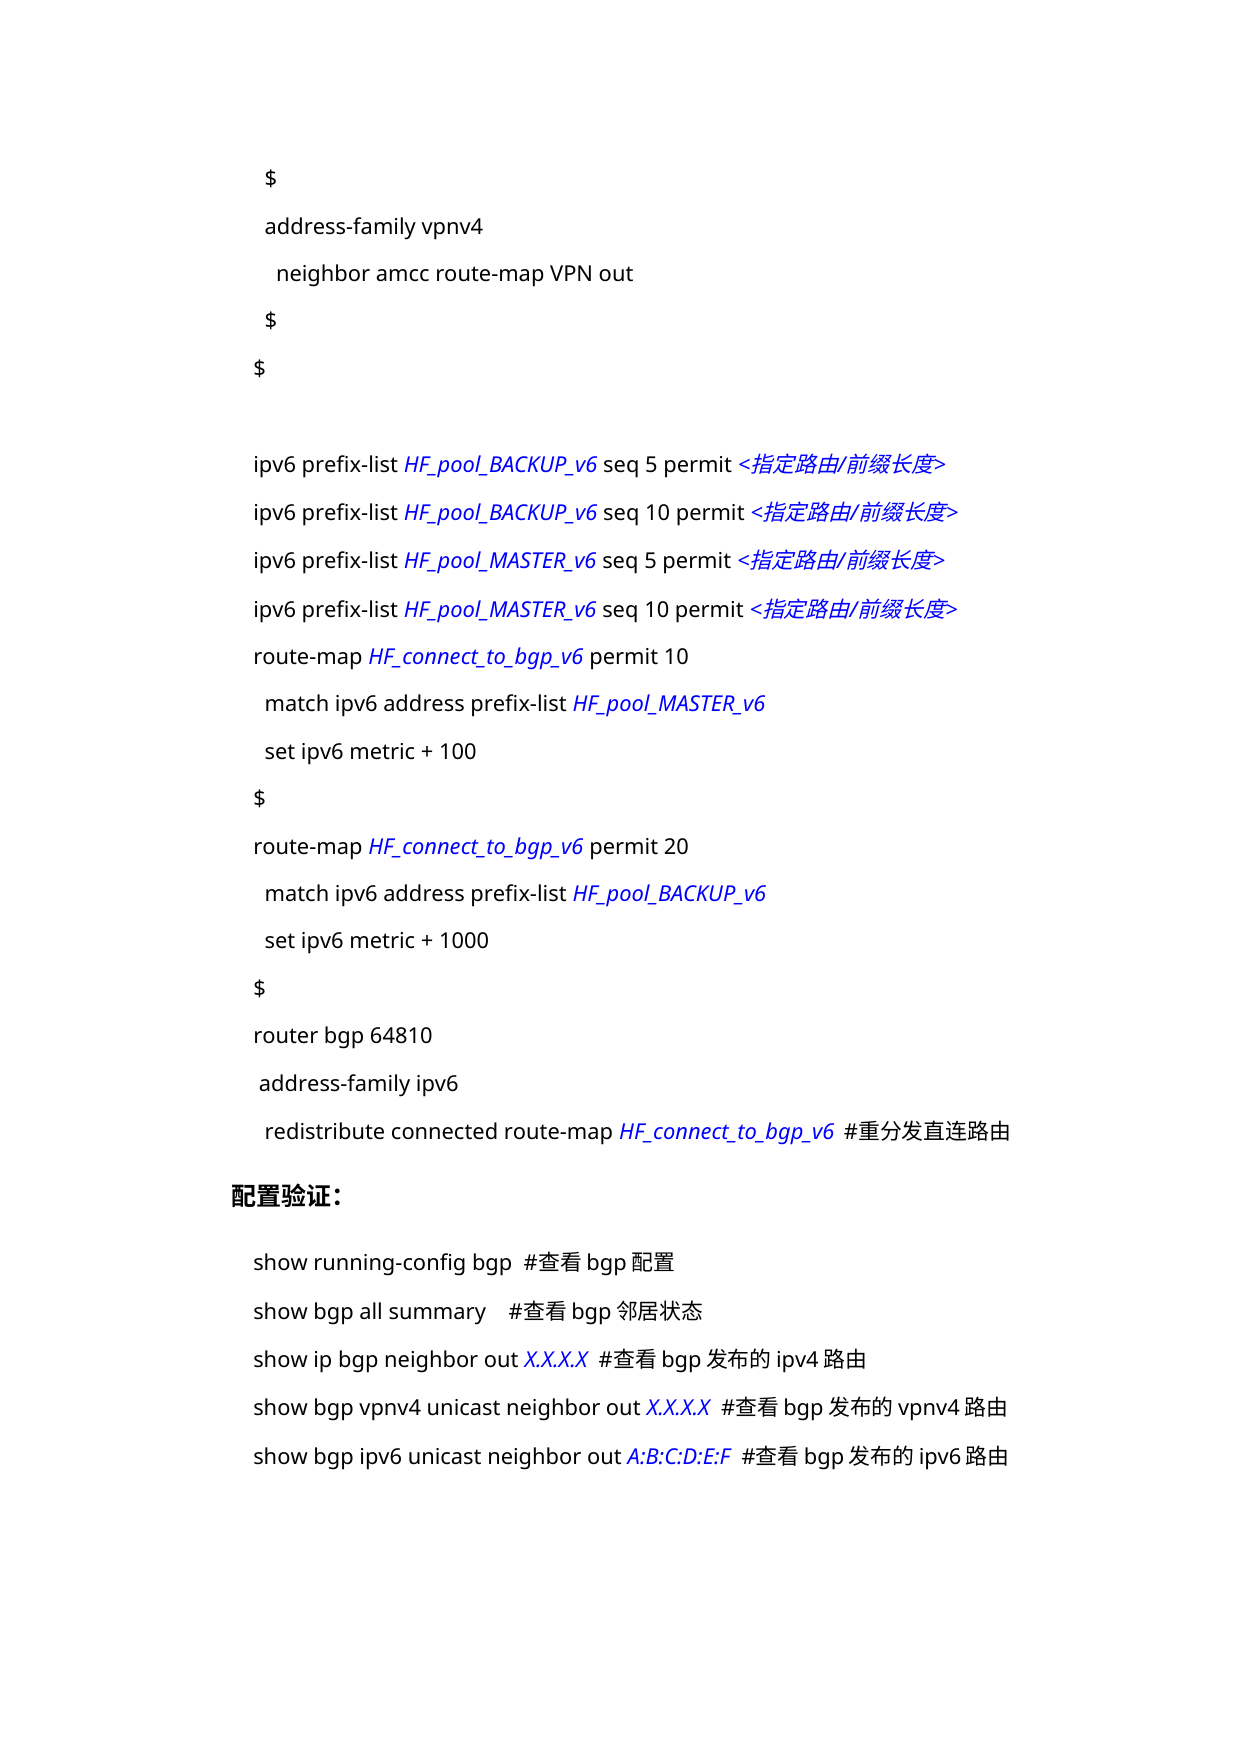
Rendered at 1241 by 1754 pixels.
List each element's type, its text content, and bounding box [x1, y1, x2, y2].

text $ [187, 304, 1053, 337]
text ipv6 prefix-list HF_pool_BACKUP_v6 seq 10 permit <指定路由/前缀长度> [187, 495, 1053, 527]
text address-family ipv6 [187, 1066, 1053, 1099]
text route-map HF_connect_to_bgp_v6 permit 10 [187, 640, 1053, 672]
text 配置验证： [187, 1162, 1053, 1227]
text show bgp all summary #查看bgp邻居状态 [187, 1293, 1053, 1326]
text $ [187, 971, 1053, 1004]
text address-family vpnv4 [187, 209, 1053, 242]
text neighbor amcc route-map VPN out [187, 257, 1053, 289]
text match ipv6 address prefix-list HF_pool_BACKUP_v6 [187, 877, 1053, 909]
text router bgp 64810 [187, 1019, 1053, 1051]
text $ [187, 782, 1053, 814]
text show bgp ipv6 unicast neighbor out A:B:C:D:E:F #查看bgp发布的ipv6路由 [187, 1438, 1053, 1471]
text show running-config bgp #查看bgp配置 [187, 1245, 1053, 1278]
text ipv6 prefix-list HF_pool_BACKUP_v6 seq 5 permit <指定路由/前缀长度> [187, 446, 1053, 479]
text $ [187, 352, 1053, 384]
text redistribute connected route-map HF_connect_to_bgp_v6 #重分发直连路由 [187, 1114, 1053, 1146]
text ipv6 prefix-list HF_pool_MASTER_v6 seq 10 permit <指定路由/前缀长度> [187, 591, 1053, 624]
text ipv6 prefix-list HF_pool_MASTER_v6 seq 5 permit <指定路由/前缀长度> [187, 543, 1053, 576]
text show ip bgp neighbor out X.X.X.X #查看bgp发布的ipv4路由 [187, 1342, 1053, 1374]
text set ipv6 metric + 1000 [187, 924, 1053, 957]
text match ipv6 address prefix-list HF_pool_MASTER_v6 [187, 687, 1053, 719]
text $ [187, 162, 1053, 194]
text show bgp vpnv4 unicast neighbor out X.X.X.X #查看bgp发布的vpnv4路由 [187, 1390, 1053, 1423]
text route-map HF_connect_to_bgp_v6 permit 20 [187, 829, 1053, 862]
text set ipv6 metric + 100 [187, 734, 1053, 767]
